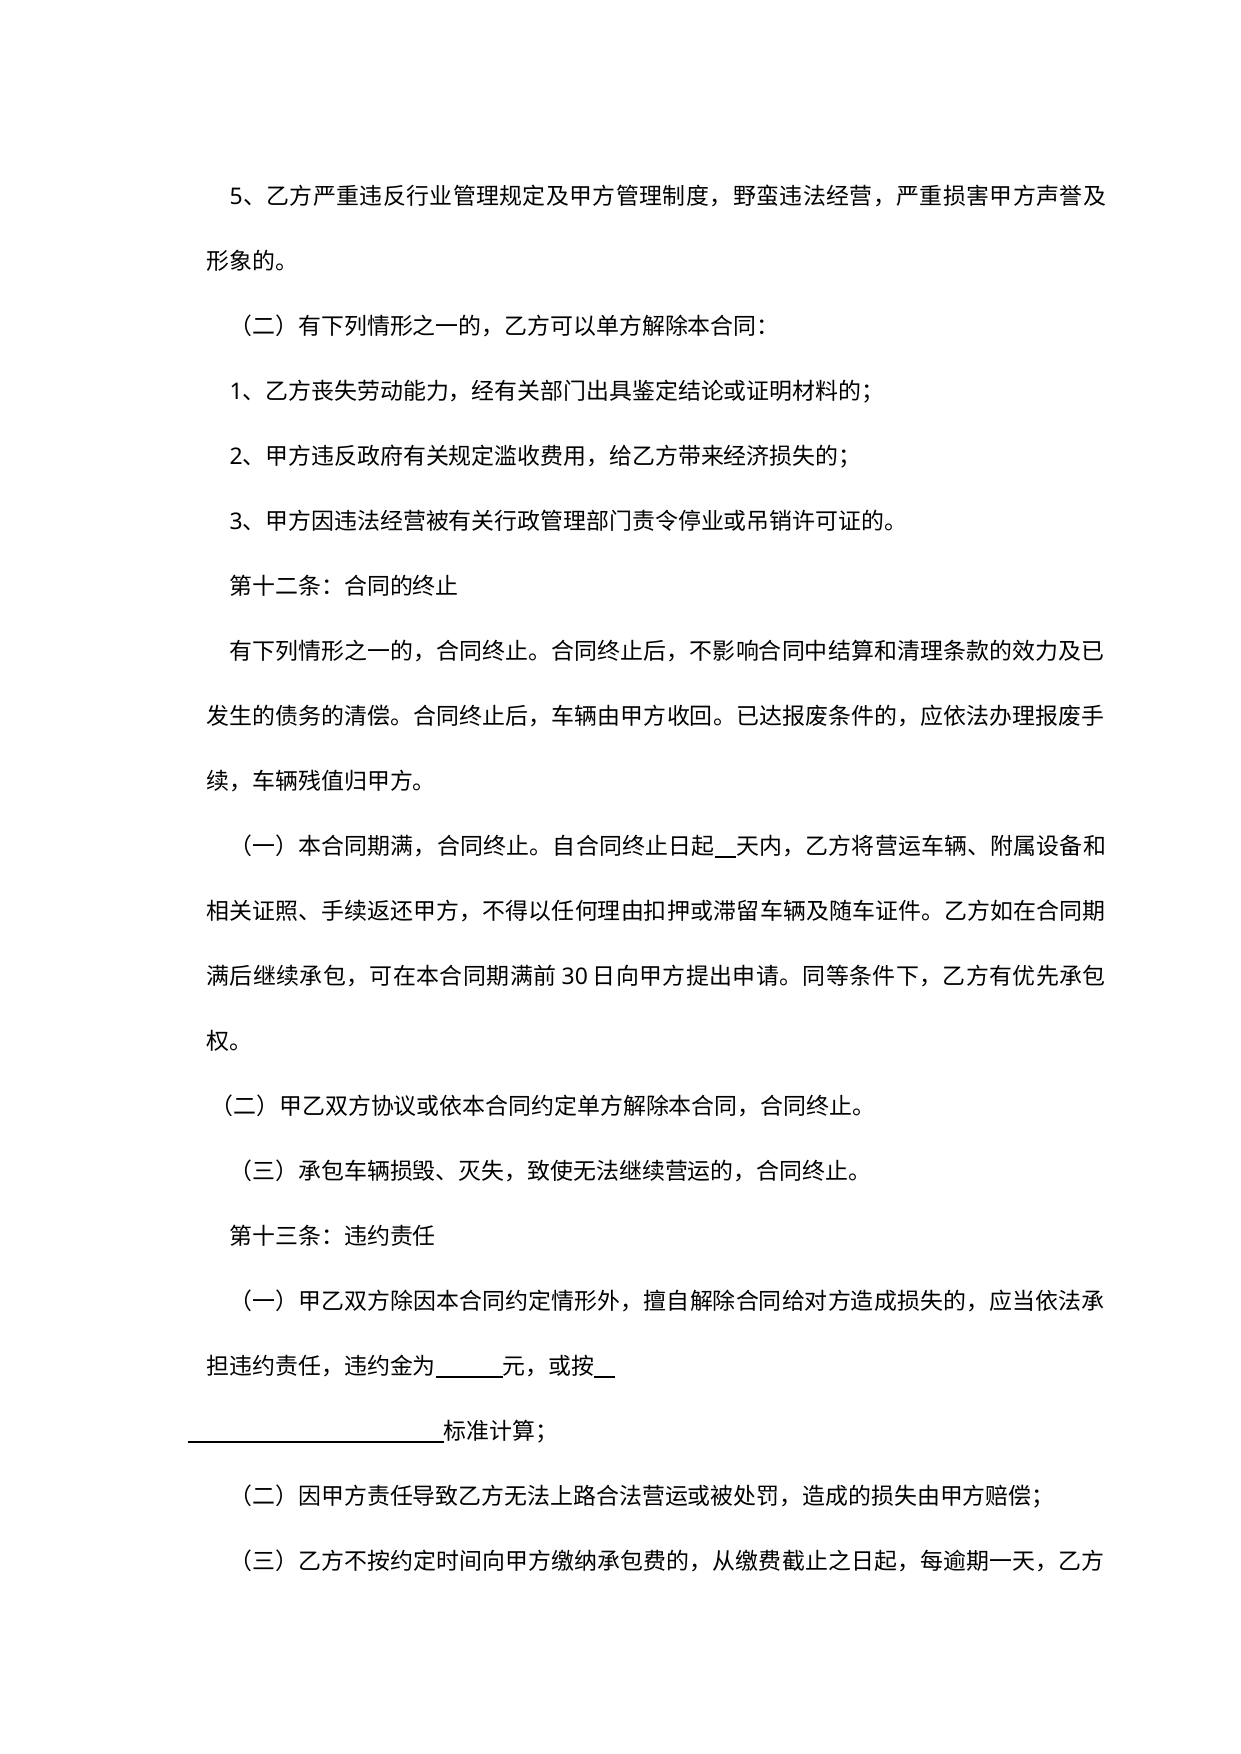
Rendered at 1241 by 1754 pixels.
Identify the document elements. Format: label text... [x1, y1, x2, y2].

text 第十二条：合同的终止 [206, 552, 1106, 617]
text 标准计算； [187, 1397, 1106, 1462]
text （一）甲乙双方除因本合同约定情形外，擅自解除合同给对方造成损失的，应当依法承担违约责任，违约金为 元，或按 [206, 1267, 1106, 1397]
text （二）因甲方责任导致乙方无法上路合法营运或被处罚，造成的损失由甲方赔偿； [206, 1462, 1106, 1527]
text 1、乙方丧失劳动能力，经有关部门出具鉴定结论或证明材料的； [206, 357, 1106, 422]
text （二）有下列情形之一的，乙方可以单方解除本合同： [206, 292, 1106, 357]
text 第十三条：违约责任 [206, 1202, 1106, 1267]
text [206, 1527, 1106, 1592]
text 5、乙方严重违反行业管理规定及甲方管理制度，野蛮违法经营，严重损害甲方声誉及形象的。 [206, 162, 1106, 292]
text （三）承包车辆损毁、灭失，致使无法继续营运的，合同终止。 [206, 1137, 1106, 1202]
text 有下列情形之一的，合同终止。合同终止后，不影响合同中结算和清理条款的效力及已发生的债务的清偿。合同终止后，车辆由甲方收回。已达报废条件的，应依法办理报废手续，车辆残值归甲方。 [206, 617, 1106, 812]
text 2、甲方违反政府有关规定滥收费用，给乙方带来经济损失的； [206, 422, 1106, 487]
list （二）甲乙双方协议或依本合同约定单方解除本合同，合同终止。 [187, 1072, 1106, 1137]
list 本合同期满，合同终止。自合同终止日起 天内，乙方将营运车辆、附属设备和相关证照、手续返还甲方，不得以任何理由扣押或滞留车辆及随车证件。乙方如在合同期满后继续承包，可在本合同期满前30日向甲方提出申请。同等条件下，乙方有优先承包权。 [206, 812, 1106, 1072]
text 3、甲方因违法经营被有关行政管理部门责令停业或吊销许可证的。 [206, 487, 1106, 552]
